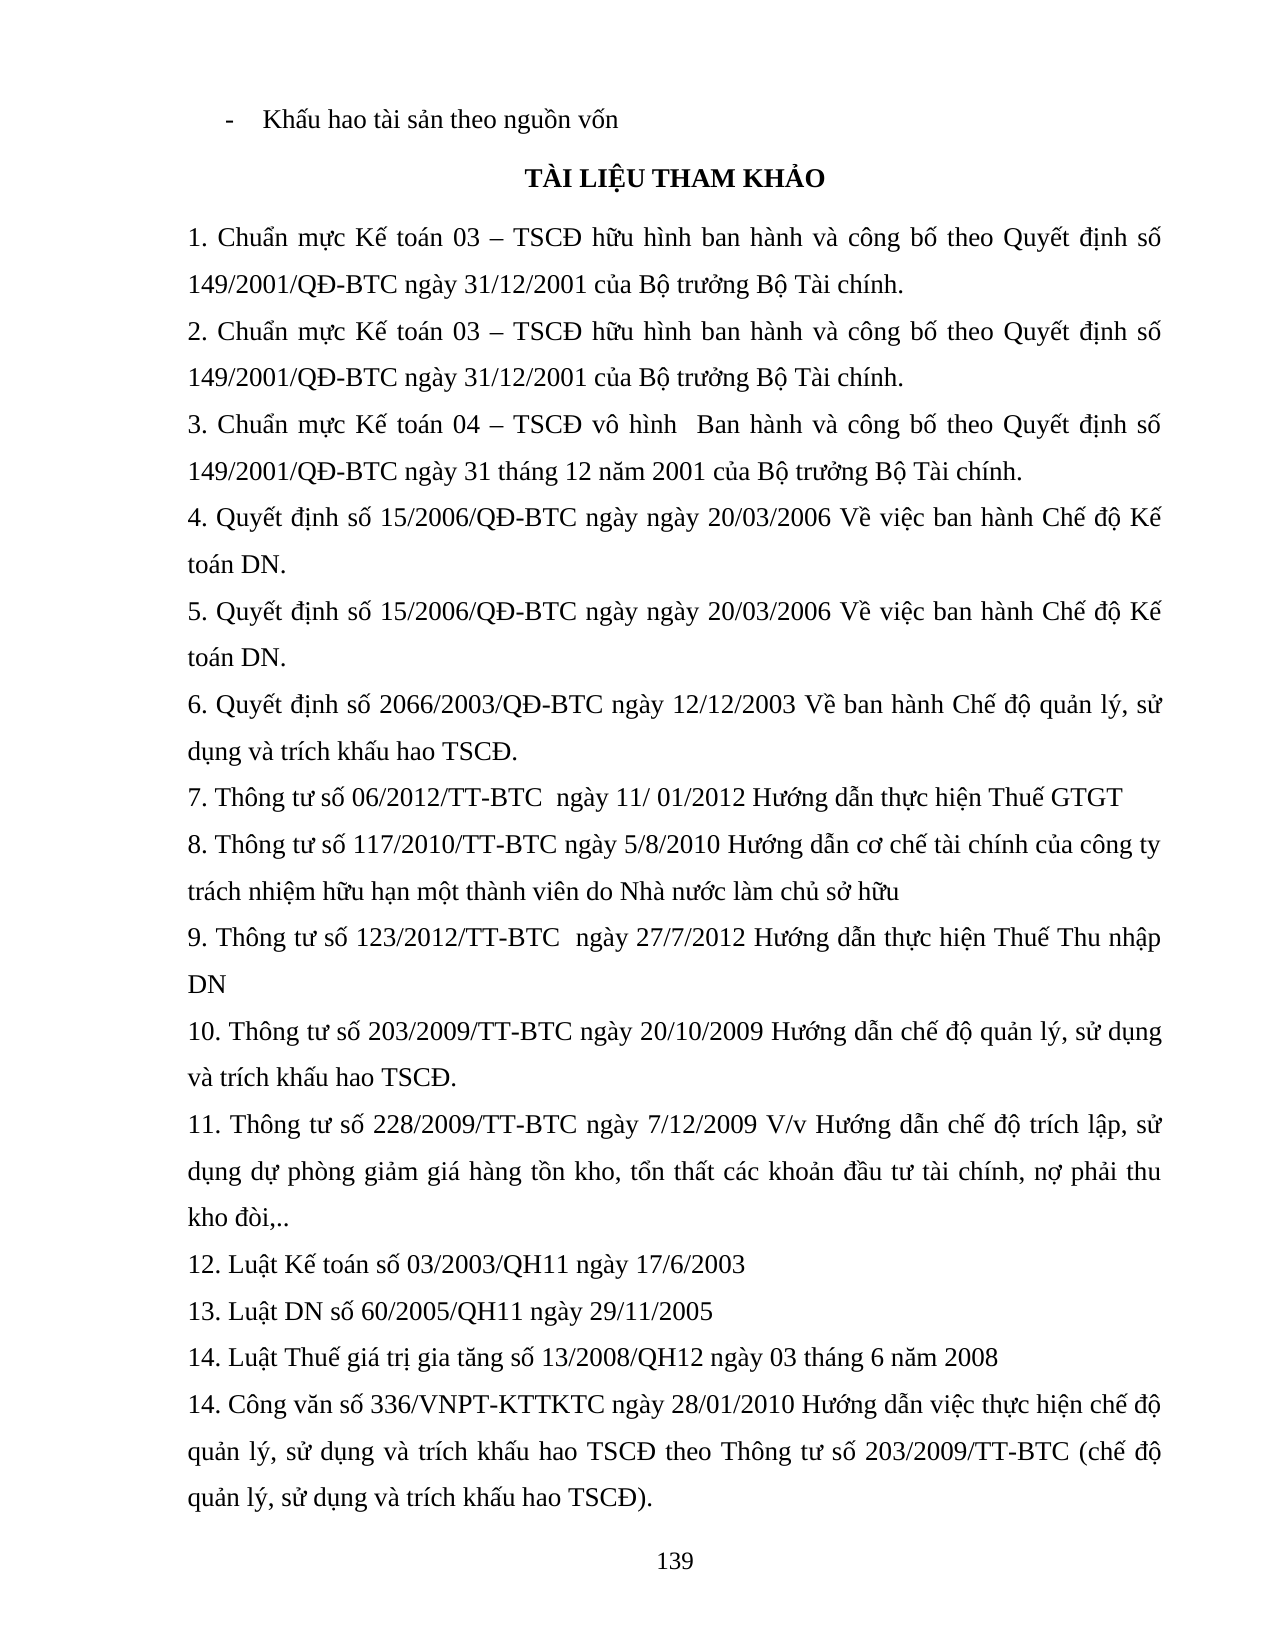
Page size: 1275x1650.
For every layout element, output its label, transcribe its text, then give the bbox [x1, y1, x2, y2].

text 11. Thông tư số 228/2009/TT-BTC ngày 7/12/2009 V/v Hướng dẫn chế độ trích lập, sử dụng dự phòng giảm giá hàng tồn kho, tổn thất các khoản đầu tư tài chính, nợ phải thu kho đòi,.. [187, 1108, 1163, 1233]
text 6. Quyết định số 2066/2003/QĐ-BTC ngày 12/12/2003 Về ban hành Chế độ quản lý, sử dụng và trích khấu hao TSCĐ. [187, 688, 1163, 766]
text 12. Luật Kế toán số 03/2003/QH11 ngày 17/6/2003 [187, 1248, 1163, 1279]
list Khấu hao tài sản theo nguồn vốn [225, 103, 1163, 134]
text 7. Thông tư số 06/2012/TT-BTC ngày 11/ 01/2012 Hướng dẫn thực hiện Thuế GTGT [187, 781, 1163, 813]
text 13. Luật DN số 60/2005/QH11 ngày 29/11/2005 [187, 1295, 1163, 1326]
text 14. Luật Thuế giá trị gia tăng số 13/2008/QH12 ngày 03 tháng 6 năm 2008 [187, 1341, 1163, 1373]
text 2. Chuẩn mực Kế toán 03 – TSCĐ hữu hình ban hành và công bố theo Quyết định số 149/2001/QĐ-BTC ngày 31/12/2001 của Bộ trưởng Bộ Tài chính. [187, 315, 1163, 393]
text 9. Thông tư số 123/2012/TT-BTC ngày 27/7/2012 Hướng dẫn thực hiện Thuế Thu nhập DN [187, 921, 1163, 999]
text 14. Công văn số 336/VNPT-KTTKTC ngày 28/01/2010 Hướng dẫn việc thực hiện chế độ quản lý, sử dụng và trích khấu hao TSCĐ theo Thông tư số 203/2009/TT-BTC (chế độ quản lý, sử dụng và trích khấu hao TSCĐ). [187, 1388, 1163, 1513]
text 3. Chuẩn mực Kế toán 04 – TSCĐ vô hình Ban hành và công bố theo Quyết định số 149/2001/QĐ-BTC ngày 31 tháng 12 năm 2001 của Bộ trưởng Bộ Tài chính. [187, 408, 1163, 486]
text 5. Quyết định số 15/2006/QĐ-BTC ngày ngày 20/03/2006 Về việc ban hành Chế độ Kế toán DN. [187, 595, 1163, 673]
text 4. Quyết định số 15/2006/QĐ-BTC ngày ngày 20/03/2006 Về việc ban hành Chế độ Kế toán DN. [187, 501, 1163, 579]
text 8. Thông tư số 117/2010/TT-BTC ngày 5/8/2010 Hướng dẫn cơ chế tài chính của công ty trách nhiệm hữu hạn một thành viên do Nhà nước làm chủ sở hữu [187, 828, 1163, 906]
text 10. Thông tư số 203/2009/TT-BTC ngày 20/10/2009 Hướng dẫn chế độ quản lý, sử dụng và trích khấu hao TSCĐ. [187, 1015, 1163, 1093]
subtitle TÀI LIỆU THAM KHẢO [187, 162, 1163, 193]
text 1. Chuẩn mực Kế toán 03 – TSCĐ hữu hình ban hành và công bố theo Quyết định số 149/2001/QĐ-BTC ngày 31/12/2001 của Bộ trưởng Bộ Tài chính. [187, 221, 1163, 299]
